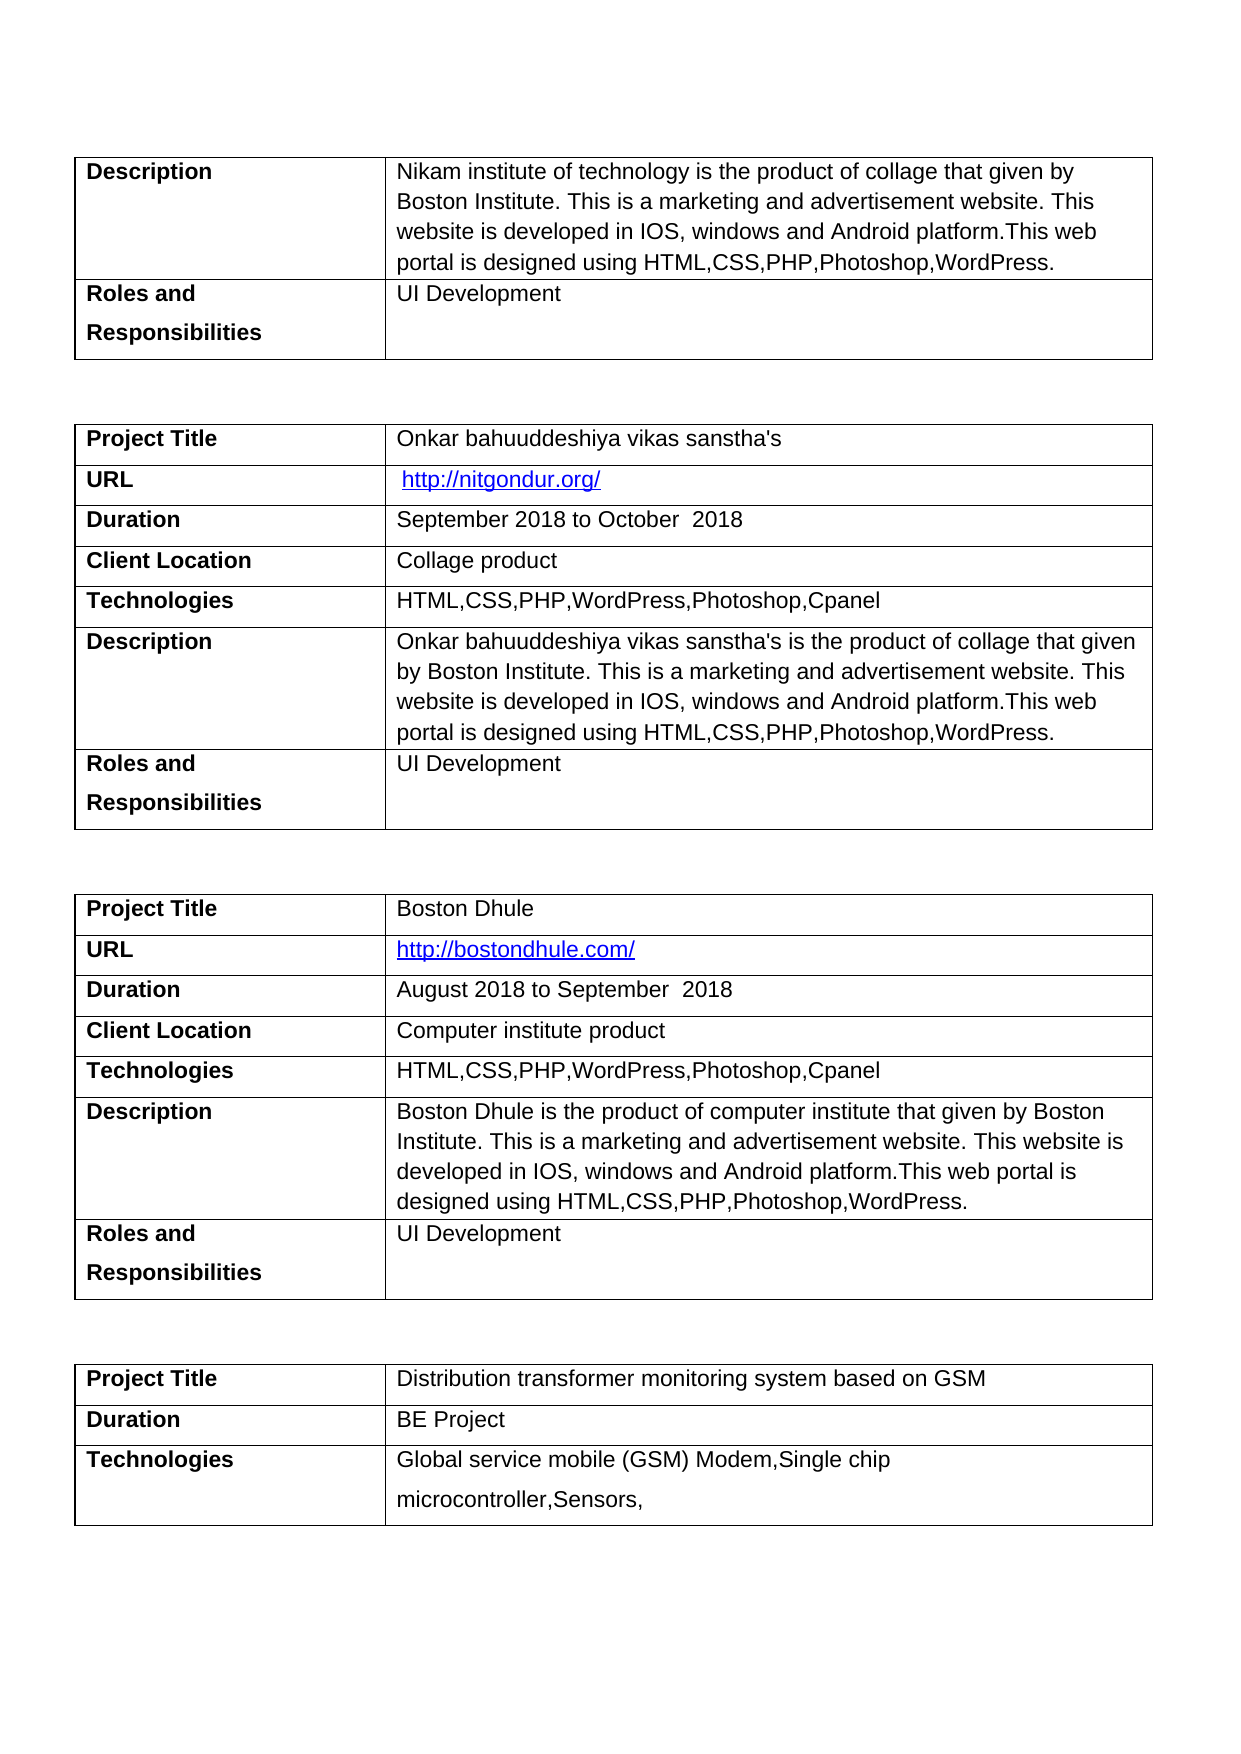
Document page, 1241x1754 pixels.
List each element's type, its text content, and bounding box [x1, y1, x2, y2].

table_header Project Title [76, 895, 385, 934]
table_cell Collage product [386, 547, 1152, 586]
table_cell Technologies [76, 1057, 385, 1097]
table_cell Description [76, 1098, 385, 1218]
table_cell URL [76, 466, 385, 505]
table_header Nikam institute of technology is the product of collage that given by Boston Institute. This is a marketing and advertisement website. This website is developed in IOS, windows and Android platform.This web portal is designed using HTML,CSS,PHP,Photoshop,WordPress. [386, 158, 1152, 279]
table_cell Technologies [76, 587, 385, 627]
table_header Project Title [76, 425, 385, 465]
table_cell Duration [76, 976, 385, 1016]
table_cell BE Project [386, 1406, 1152, 1445]
table_cell UI Development [386, 280, 1152, 359]
table_cell August 2018 to September 2018 [386, 976, 1152, 1016]
table_cell Duration [76, 1406, 385, 1445]
table_cell Duration [76, 506, 385, 546]
table_cell Roles and Responsibilities [76, 750, 385, 829]
table_cell Technologies [76, 1446, 385, 1525]
table_cell Description [76, 628, 385, 749]
table_header Description [76, 158, 385, 279]
table_cell Client Location [76, 1017, 385, 1056]
table_cell http://bostondhule.com/ [386, 936, 1152, 975]
table_cell Roles and Responsibilities [76, 280, 385, 359]
table_header Project Title [76, 1365, 385, 1404]
table_cell HTML,CSS,PHP,WordPress,Photoshop,Cpanel [386, 1057, 1152, 1097]
table_cell http://nitgondur.org/ [386, 466, 1152, 505]
table_header Onkar bahuuddeshiya vikas sanstha's [386, 425, 1152, 465]
table_cell Global service mobile (GSM) Modem,Single chip microcontroller,Sensors, [386, 1446, 1152, 1525]
table_cell Computer institute product [386, 1017, 1152, 1056]
table_cell Onkar bahuuddeshiya vikas sanstha's is the product of collage that given by Boston Institute. This is a marketing and advertisement website. This website is developed in IOS, windows and Android platform.This web portal is designed using HTML,CSS,PHP,Photoshop,WordPress. [386, 628, 1152, 749]
table_header Distribution transformer monitoring system based on GSM [386, 1365, 1152, 1404]
table_cell UI Development [386, 1220, 1152, 1298]
table_cell HTML,CSS,PHP,WordPress,Photoshop,Cpanel [386, 587, 1152, 627]
table_cell Roles and Responsibilities [76, 1220, 385, 1298]
table_cell September 2018 to October 2018 [386, 506, 1152, 546]
table_cell URL [76, 936, 385, 975]
table_cell Boston Dhule is the product of computer institute that given by Boston Institute. This is a marketing and advertisement website. This website is developed in IOS, windows and Android platform.This web portal is designed using HTML,CSS,PHP,Photoshop,WordPress. [386, 1098, 1152, 1218]
table_cell Client Location [76, 547, 385, 586]
table_header Boston Dhule [386, 895, 1152, 934]
table_cell UI Development [386, 750, 1152, 829]
